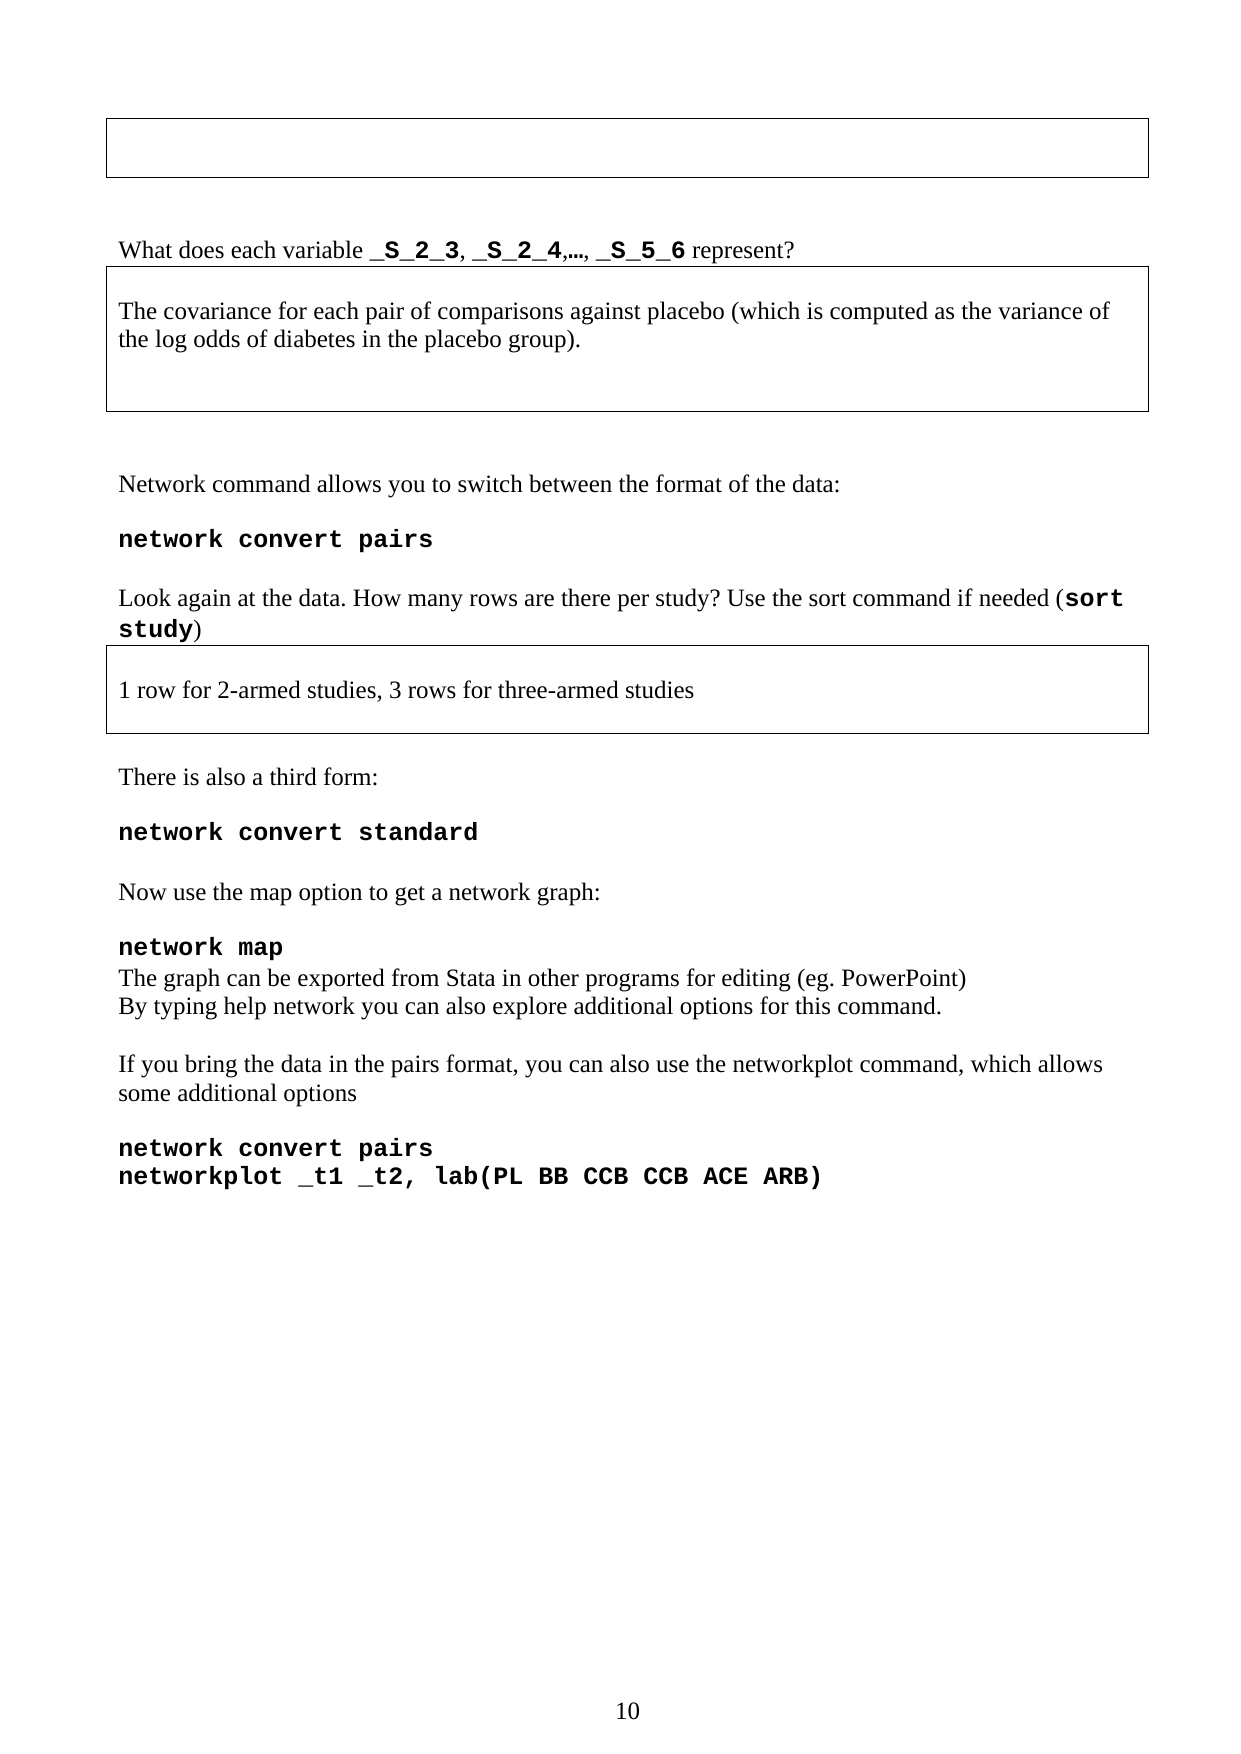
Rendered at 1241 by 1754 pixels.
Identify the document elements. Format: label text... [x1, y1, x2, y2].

text If you bring the data in the pairs format, you can also use the networkplot command, which allows some additional options [118, 1049, 1137, 1106]
text Network command allows you to switch between the format of the data: [118, 469, 1137, 498]
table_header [107, 119, 1148, 177]
text network convert pairs [118, 527, 1137, 555]
text The graph can be exported from Stata in other programs for editing (eg. PowerPoint) [118, 963, 1137, 991]
text network map [118, 934, 1137, 963]
text There is also a third form: [118, 762, 1137, 791]
text By typing help network you can also explore additional options for this command. [118, 991, 1137, 1020]
table_header 1 row for 2-armed studies, 3 rows for three-armed studies [107, 646, 1148, 732]
table_header The covariance for each pair of comparisons against placebo (which is computed as the variance of the log odds of diabetes in the placebo group). [107, 267, 1148, 411]
text Look again at the data. How many rows are there per study? Use the sort command if needed (sort study) [118, 583, 1137, 645]
text network convert standard [118, 820, 1137, 848]
text Now use the map option to get a network graph: [118, 877, 1137, 906]
text network convert pairs [118, 1135, 1137, 1163]
text What does each variable _S_2_3, _S_2_4,…, _S_5_6 represent? [118, 235, 1137, 266]
text networkplot _t1 _t2, lab(PL BB CCB CCB ACE ARB) [118, 1163, 1137, 1192]
